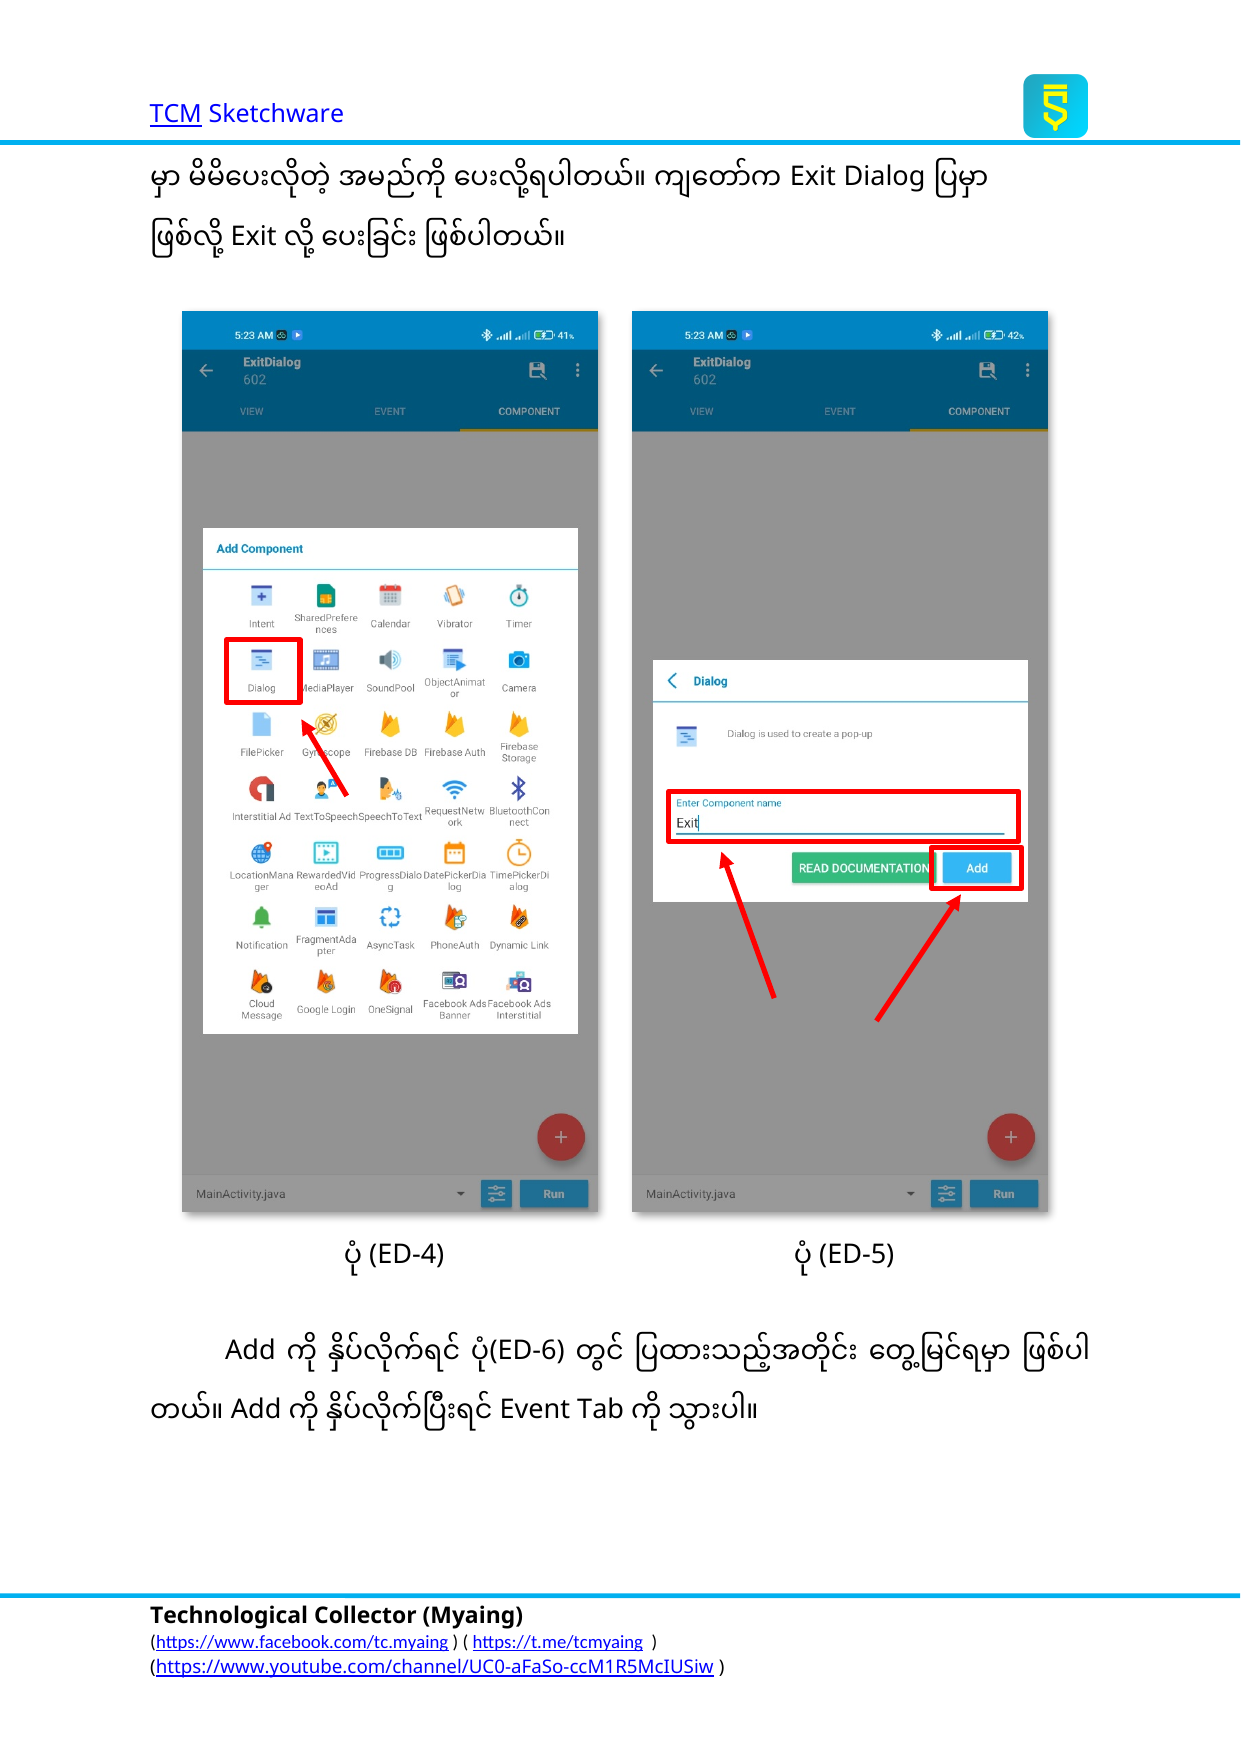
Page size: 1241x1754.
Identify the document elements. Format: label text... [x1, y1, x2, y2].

picture [382, 408, 404, 414]
picture [497, 331, 511, 339]
picture [984, 331, 996, 340]
picture [727, 330, 735, 340]
picture [947, 331, 961, 339]
picture [483, 330, 491, 340]
picture [529, 363, 546, 379]
picture [933, 330, 941, 340]
picture [292, 330, 302, 340]
picture [742, 330, 752, 340]
picture [200, 365, 212, 373]
picture [258, 332, 273, 338]
picture [983, 408, 1009, 415]
picture [954, 408, 981, 415]
picture [632, 429, 1048, 1212]
picture [1009, 333, 1018, 339]
picture [533, 408, 559, 415]
text Add ကို နှိပ်လိုက်ရင် ပုံ(ED-6) တွင် ပြထားသည့်အတိုင်း တွေ့မြင်ရမှာ ဖြစ်ပါတယ်။ Add ကို နှိပ်လိုက်ပြီးရင် Event Tab ကို သွားပါ။ [150, 1323, 1090, 1442]
picture [979, 363, 996, 379]
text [150, 150, 1090, 268]
picture [694, 357, 750, 369]
picture [504, 408, 531, 415]
picture [708, 332, 723, 338]
picture [534, 331, 546, 340]
picture [245, 408, 262, 414]
picture [832, 408, 854, 414]
picture [516, 334, 526, 339]
text ပုံ (ED-4) ပုံ (ED-5) [150, 1227, 1090, 1286]
picture [695, 408, 712, 414]
picture [244, 357, 300, 369]
picture [650, 365, 662, 373]
picture [182, 429, 598, 1212]
picture [1022, 73, 1088, 139]
picture [277, 330, 285, 340]
picture [966, 334, 976, 339]
